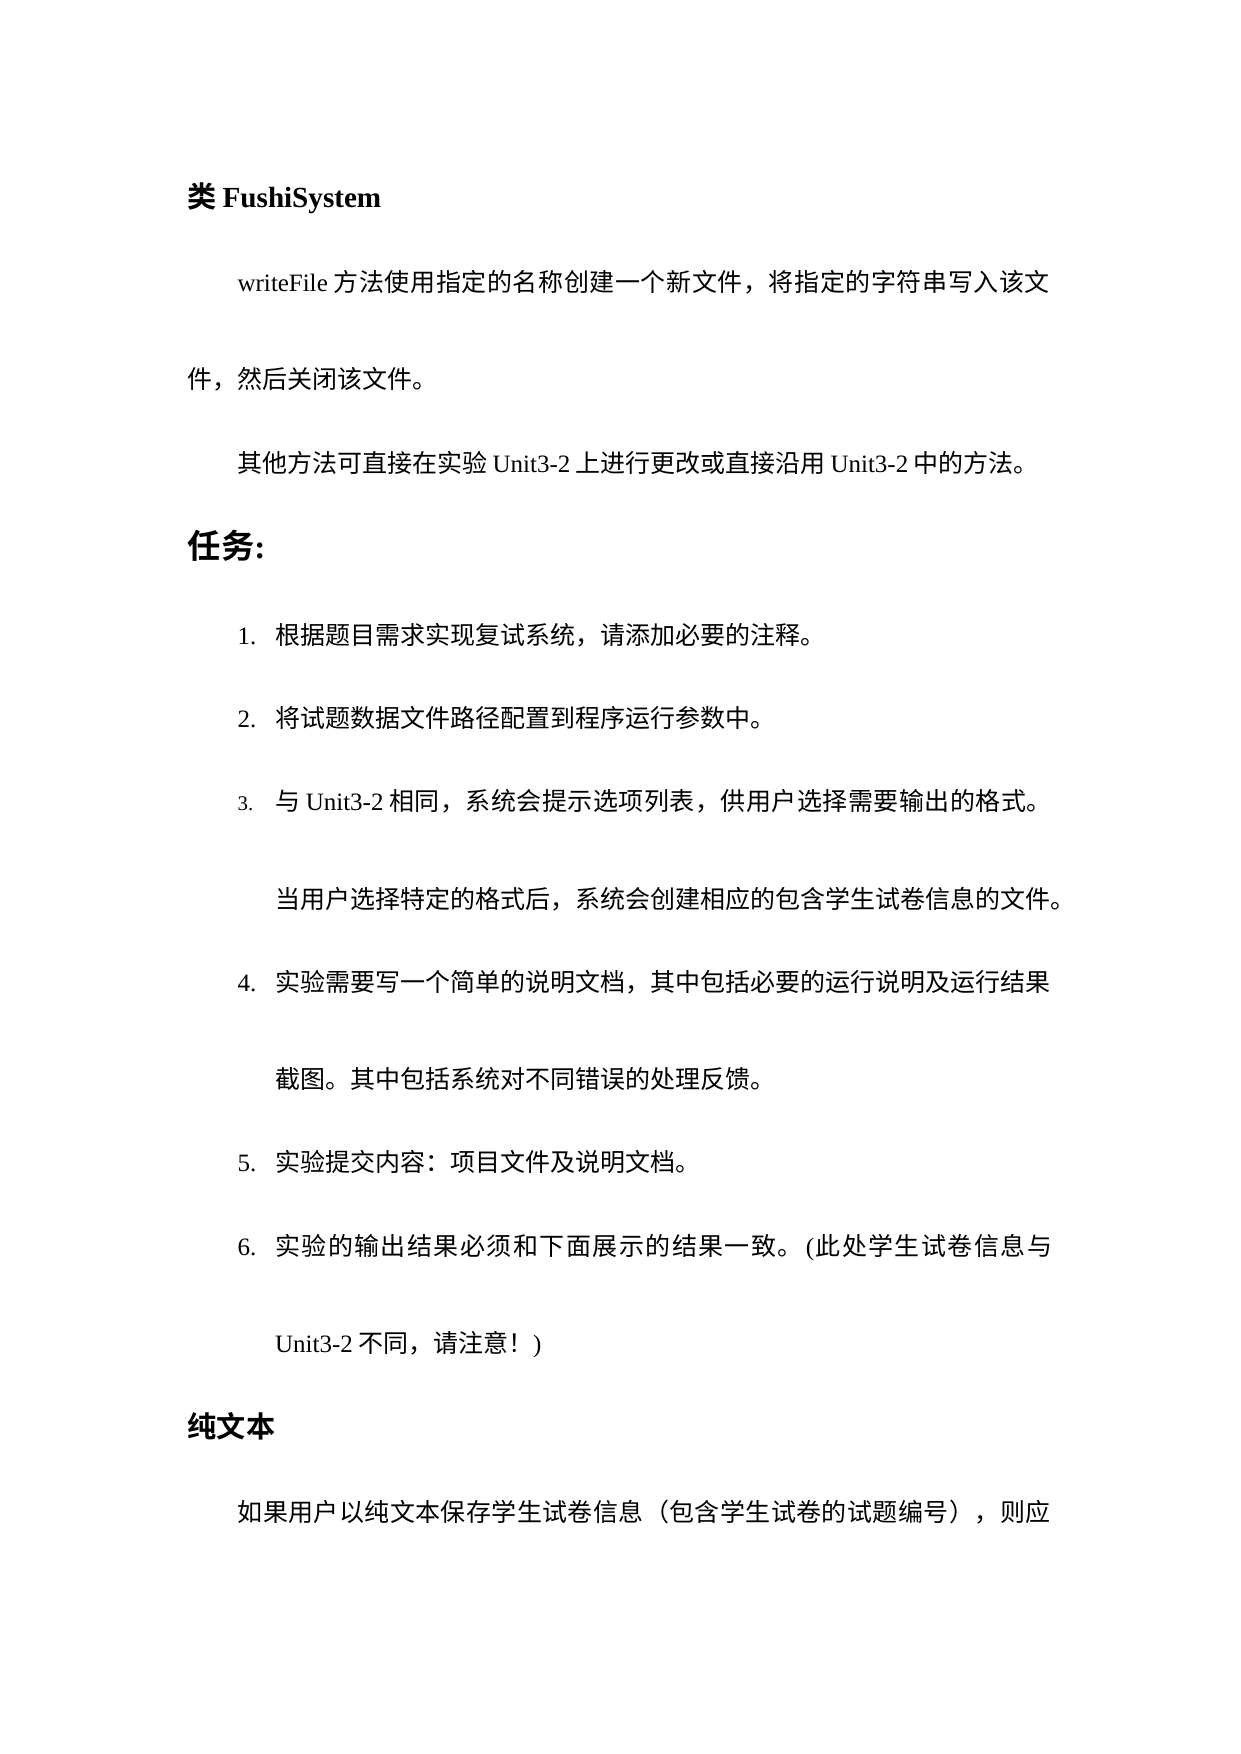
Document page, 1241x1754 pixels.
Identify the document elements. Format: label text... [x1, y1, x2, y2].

subtitle 纯文本 [187, 1392, 1053, 1457]
list 将试题数据文件路径配置到程序运行参数中。 [237, 684, 1053, 749]
list 与Unit3-2相同，系统会提示选项列表，供用户选择需要输出的格式。当用户选择特定的格式后，系统会创建相应的包含学生试卷信息的文件。 [237, 767, 1053, 930]
text writeFile方法使用指定的名称创建一个新文件，将指定的字符串写入该文件，然后关闭该文件。 [187, 248, 1053, 411]
list 根据题目需求实现复试系统，请添加必要的注释。 [237, 601, 1053, 666]
text 其他方法可直接在实验Unit3-2上进行更改或直接沿用Unit3-2中的方法。 [187, 429, 1053, 494]
subtitle 任务: [187, 512, 1053, 577]
list 实验的输出结果必须和下面展示的结果一致。(此处学生试卷信息与Unit3-2不同，请注意！) [237, 1212, 1053, 1374]
list 实验需要写一个简单的说明文档，其中包括必要的运行说明及运行结果截图。其中包括系统对不同错误的处理反馈。 [237, 948, 1053, 1110]
list 实验提交内容：项目文件及说明文档。 [237, 1128, 1053, 1193]
subtitle 类FushiSystem [187, 162, 1053, 227]
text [187, 1478, 1053, 1543]
